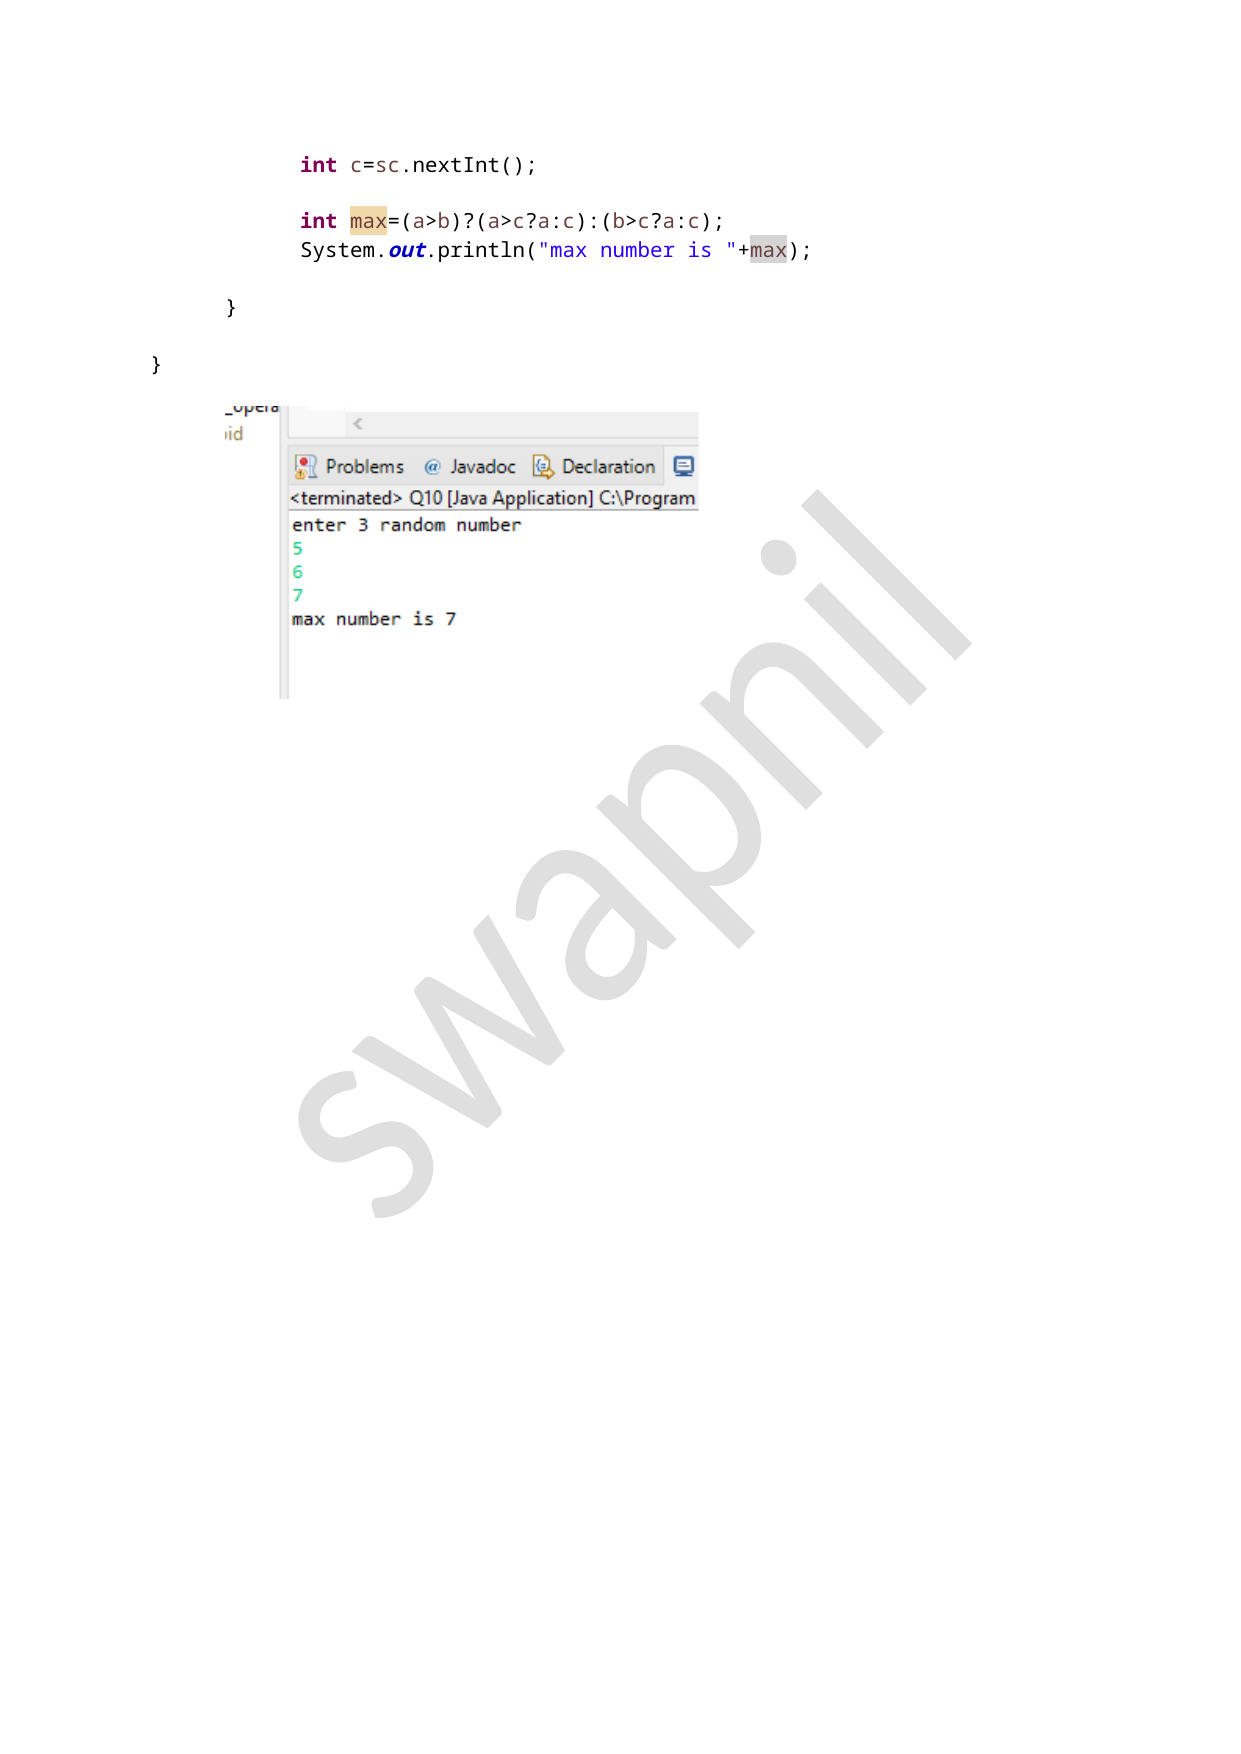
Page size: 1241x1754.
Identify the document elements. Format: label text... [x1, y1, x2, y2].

text System.out.println("max number is "+max); [150, 235, 750, 263]
text System.out.println("max number is "+max); [787, 235, 1090, 263]
text int c=sc.nextInt(); [150, 150, 1090, 178]
text int max=(a>b)?(a>c?a:c):(b>c?a:c); [150, 206, 350, 235]
text int max=(a>b)?(a>c?a:c):(b>c?a:c); [387, 206, 1090, 235]
picture [225, 406, 699, 699]
text } [150, 292, 1090, 320]
text } [150, 349, 1090, 377]
